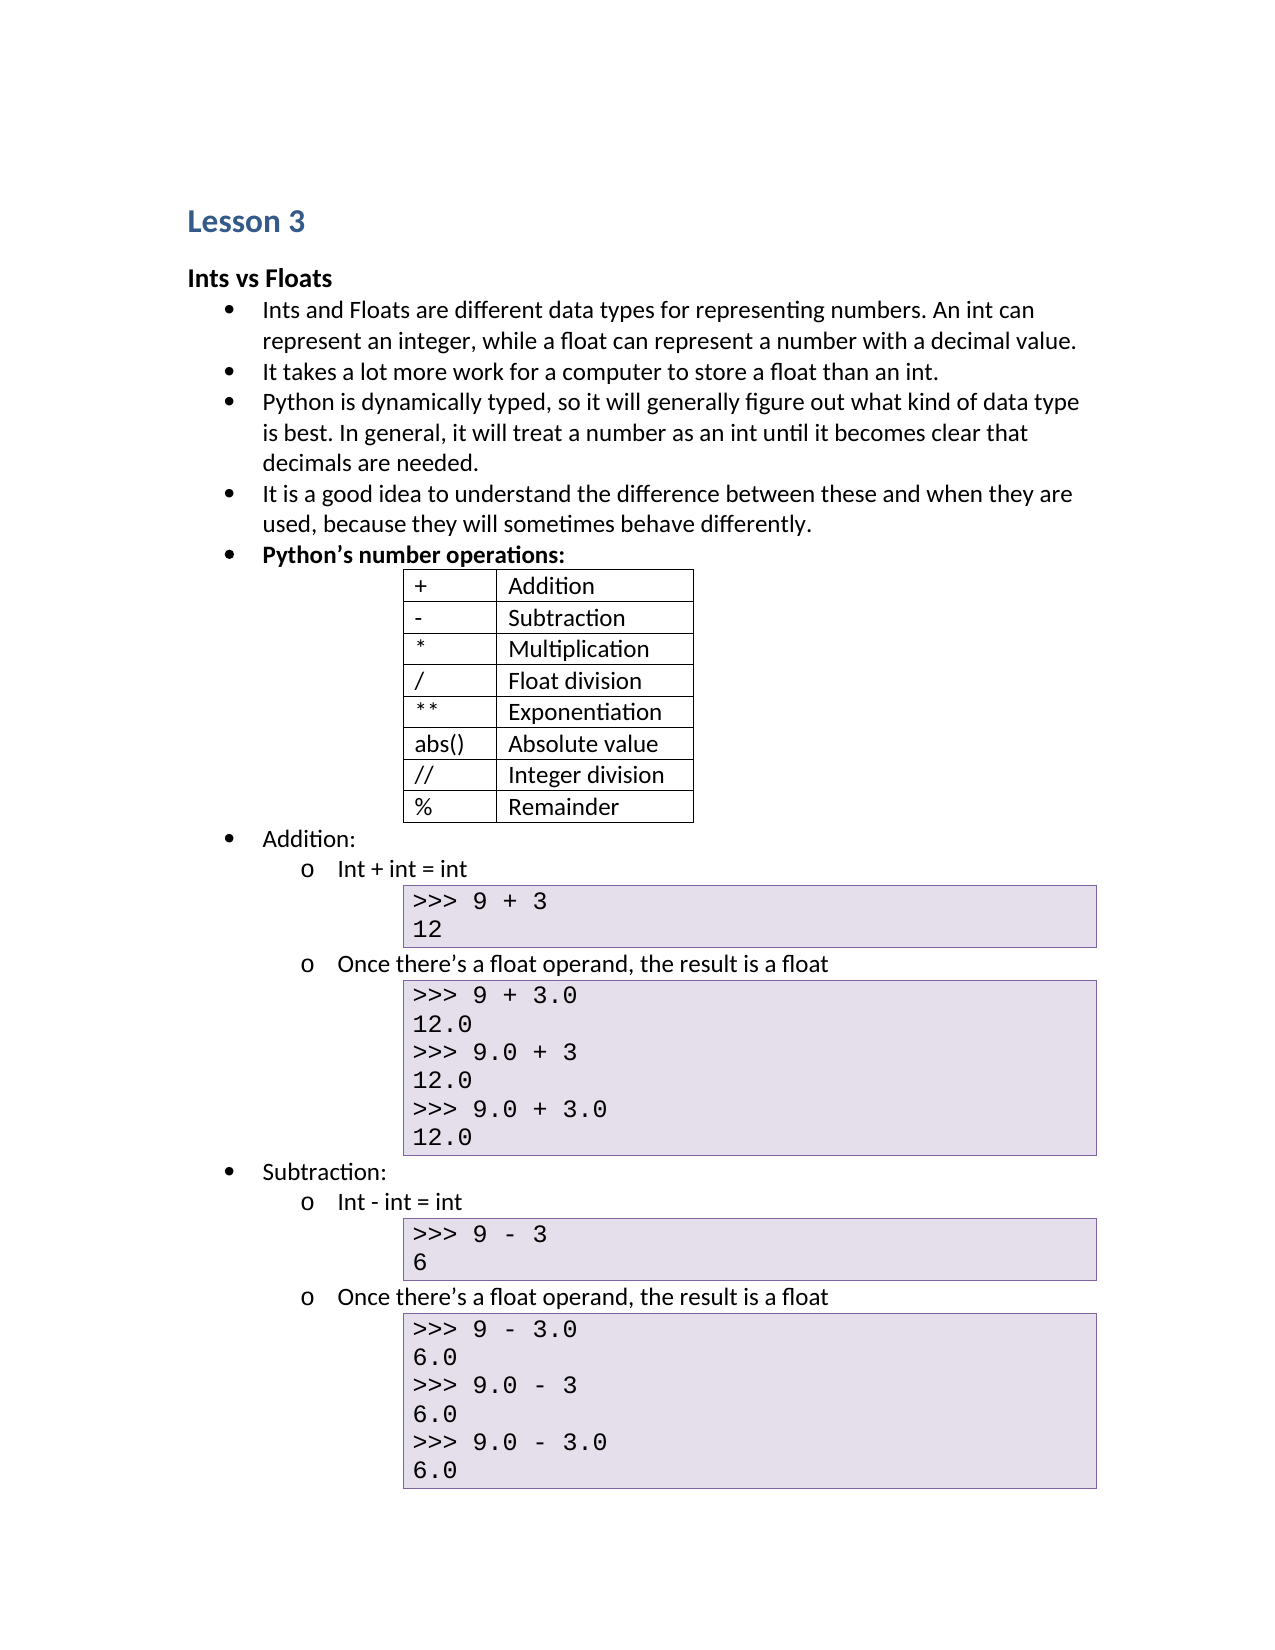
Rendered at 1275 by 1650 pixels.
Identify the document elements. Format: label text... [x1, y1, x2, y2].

text 6.0 [404, 1398, 1096, 1426]
text >>> 9.0 - 3 [404, 1370, 1096, 1398]
list It takes a lot more work for a computer to store a float than an int. [225, 356, 1087, 386]
table_cell ** [404, 697, 496, 727]
table_cell Float division [497, 665, 693, 696]
list It is a good idea to understand the difference between these and when they are used, because they will sometimes behave differently. [225, 478, 1087, 539]
table_header Addition [497, 570, 693, 601]
list Addition: [225, 823, 1087, 853]
table_cell Multiplication [497, 634, 693, 664]
text 6 [404, 1247, 1096, 1280]
list Python’s number operations: [225, 539, 1087, 569]
text >>> 9 - 3 [404, 1219, 1096, 1247]
text >>> 9 - 3.0 [404, 1314, 1096, 1341]
text 12 [404, 913, 1096, 947]
text 6.0 [404, 1455, 1096, 1488]
subtitle Ints vs Floats [187, 262, 1087, 294]
text 12.0 [404, 1065, 1096, 1093]
table_cell // [404, 760, 496, 790]
list Int + int = int [300, 853, 1087, 885]
table_cell Exponentiation [497, 697, 693, 727]
table_cell Integer division [497, 760, 693, 790]
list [300, 1281, 1087, 1313]
table_cell abs() [404, 728, 496, 759]
list Subtraction: [225, 1156, 1087, 1187]
table_cell / [404, 665, 496, 696]
table_cell * [404, 634, 496, 664]
text >>> 9.0 - 3.0 [404, 1426, 1096, 1455]
list Ints and Floats are different data types for representing numbers. An int can represent an integer, while a float can represent a number with a decimal value. [225, 294, 1087, 356]
text 6.0 [404, 1341, 1096, 1370]
list Python is dynamically typed, so it will generally figure out what kind of data type is best. In general, it will treat a number as an int until it becomes clear that decimals are needed. [225, 386, 1087, 478]
text >>> 9.0 + 3 [404, 1036, 1096, 1065]
text >>> 9 + 3 [404, 886, 1096, 913]
table_header + [404, 570, 496, 601]
table_cell Remainder [497, 791, 693, 822]
text >>> 9 + 3.0 [404, 981, 1096, 1008]
table_cell - [404, 602, 496, 632]
list Once there’s a float operand, the result is a float [300, 948, 1087, 980]
list Int - int = int [300, 1187, 1087, 1218]
subtitle Lesson 3 [187, 200, 1087, 241]
table_cell Absolute value [497, 728, 693, 759]
text >>> 9.0 + 3.0 [404, 1093, 1096, 1121]
table_cell Subtraction [497, 602, 693, 632]
table_cell % [404, 791, 496, 822]
text 12.0 [404, 1008, 1096, 1036]
text 12.0 [404, 1121, 1096, 1155]
